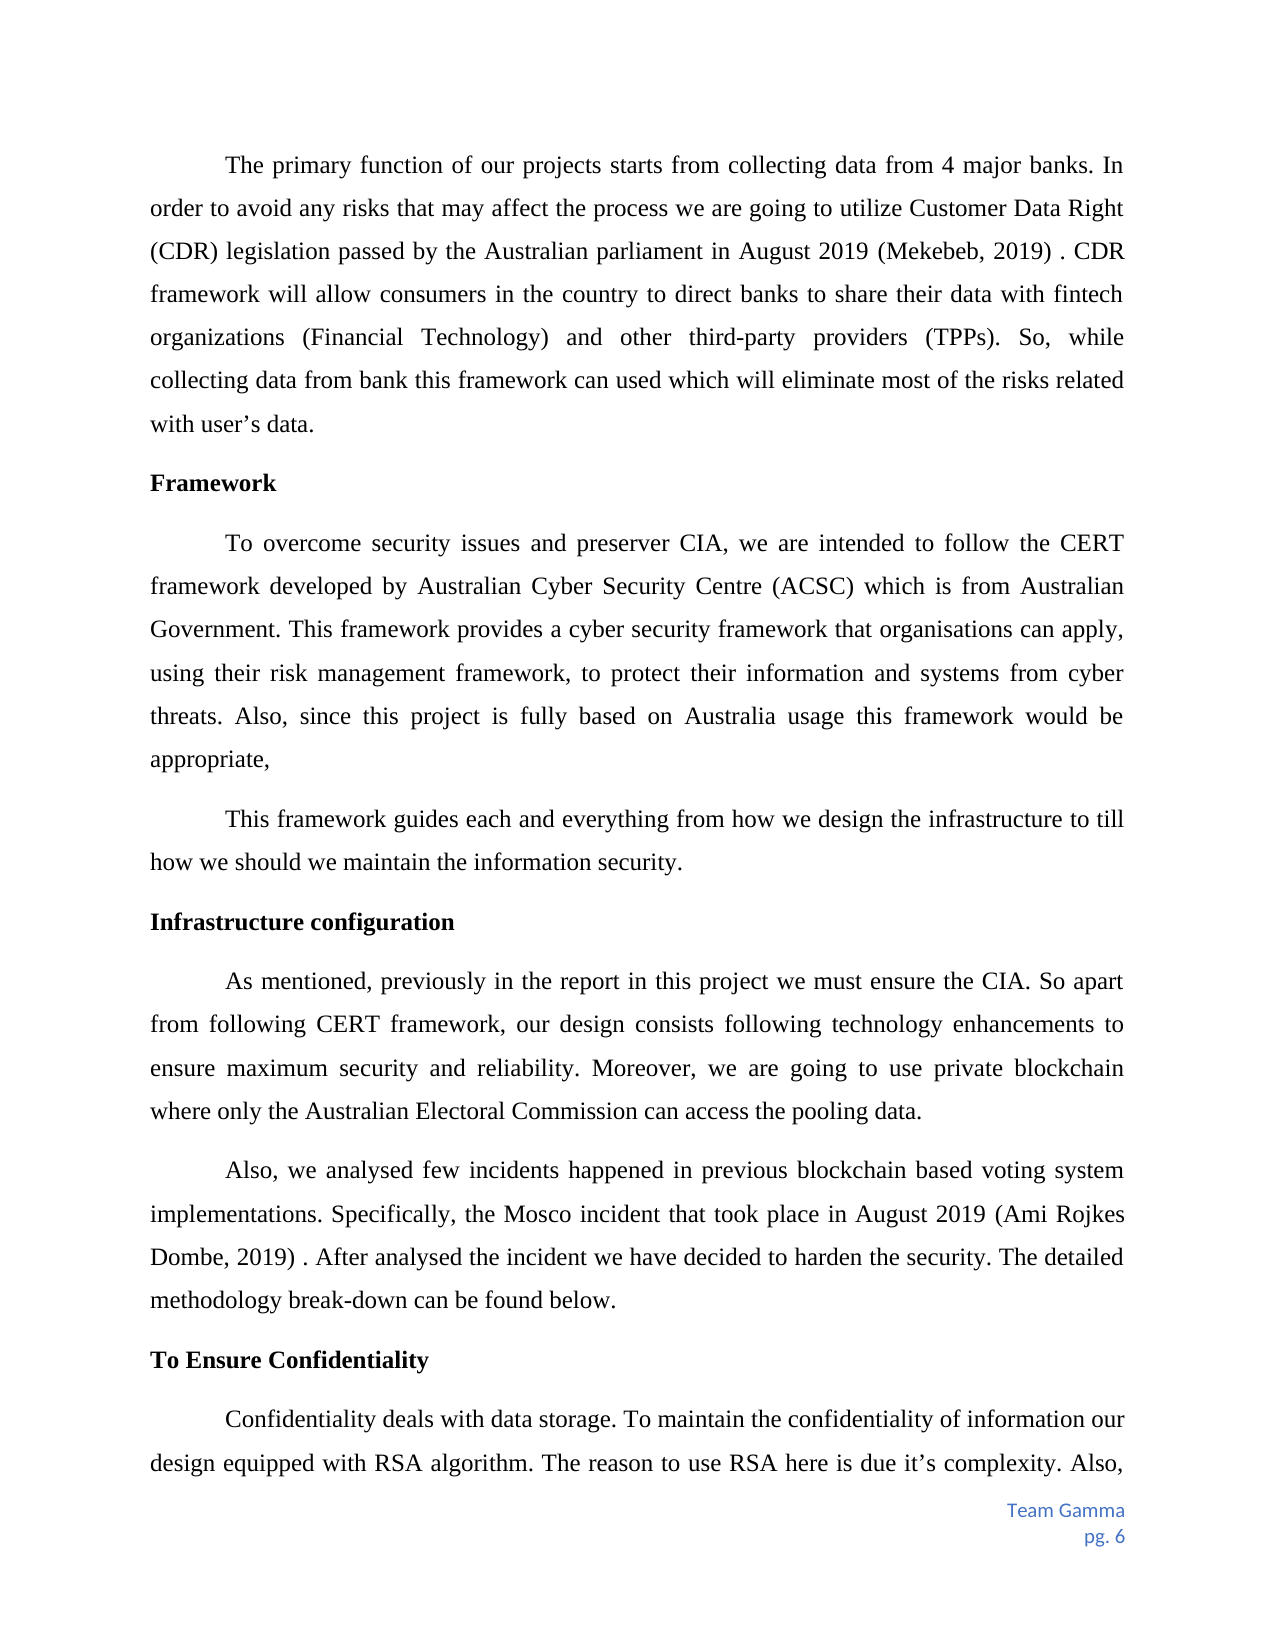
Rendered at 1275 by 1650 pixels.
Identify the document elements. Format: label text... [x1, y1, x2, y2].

text The primary function of our projects starts from collecting data from 4 major banks. In order to avoid any risks that may affect the process we are going to utilize Customer Data Right (CDR) legislation passed by the Australian parliament in August 2019 (Mekebeb, 2019) . CDR framework will allow consumers in the country to direct banks to share their data with fintech organizations (Financial Technology) and other third-party providers (TPPs). So, while collecting data from bank this framework can used which will eliminate most of the risks related with user’s data. [150, 150, 1125, 437]
text As mentioned, previously in the report in this project we must ensure the CIA. So apart from following CERT framework, our design consists following technology enhancements to ensure maximum security and reliability. Moreover, we are going to use private blockchain where only the Australian Electoral Commission can access the pooling data. [150, 966, 1125, 1124]
text Framework [150, 468, 1125, 497]
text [150, 1404, 1125, 1476]
text Infrastructure configuration [150, 907, 1125, 935]
text To overcome security issues and preserver CIA, we are intended to follow the CERT framework developed by Australian Cyber Security Centre (ACSC) which is from Australian Government. This framework provides a cyber security framework that organisations can apply, using their risk management framework, to protect their information and systems from cyber threats. Also, since this project is fully based on Australia usage this framework would be appropriate, [150, 528, 1125, 773]
text Also, we analysed few incidents happened in previous blockchain based voting system implementations. Specifically, the Mosco incident that took place in August 2019 (Ami Rojkes Dombe, 2019) . After analysed the incident we have decided to harden the security. The detailed methodology break-down can be found below. [150, 1156, 1125, 1314]
text This framework guides each and everything from how we design the infrastructure to till how we should we maintain the information security. [150, 804, 1125, 876]
text To Ensure Confidentiality [150, 1345, 1125, 1373]
